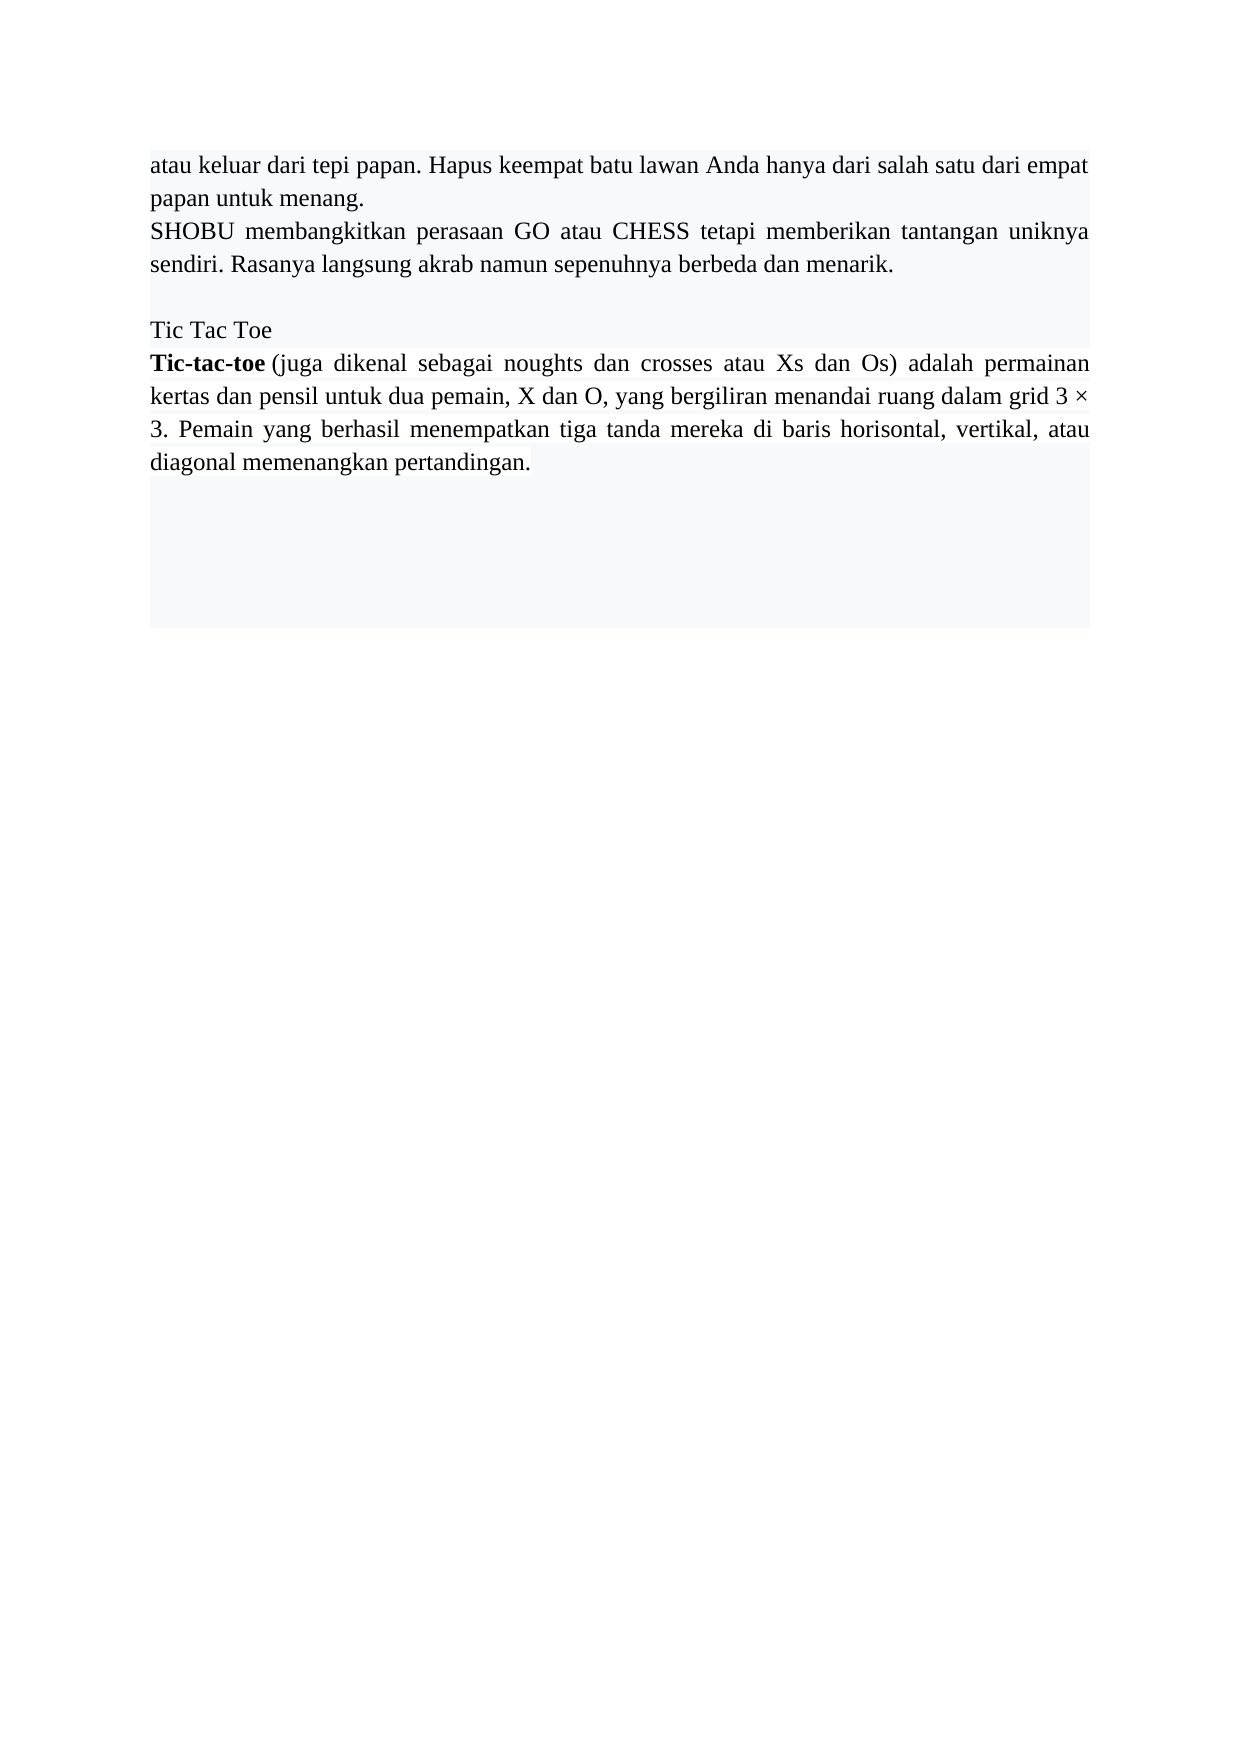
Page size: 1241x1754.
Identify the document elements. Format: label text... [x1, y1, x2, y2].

text Tic-tac-toe (juga dikenal sebagai noughts dan crosses atau Xs dan Os) adalah permainan kertas dan pensil untuk dua pemain, X dan O, yang bergiliran menandai ruang dalam grid 3 × 3. Pemain yang berhasil menempatkan tiga tanda mereka di baris horisontal, vertikal, atau diagonal memenangkan pertandingan. [150, 443, 1090, 476]
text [150, 150, 1090, 212]
text SHOBU membangkitkan perasaan GO atau CHESS tetapi memberikan tantangan uniknya sendiri. Rasanya langsung akrab namun sepenuhnya berbeda dan menarik. [150, 216, 1090, 278]
text Tic Tac Toe [150, 315, 1090, 344]
